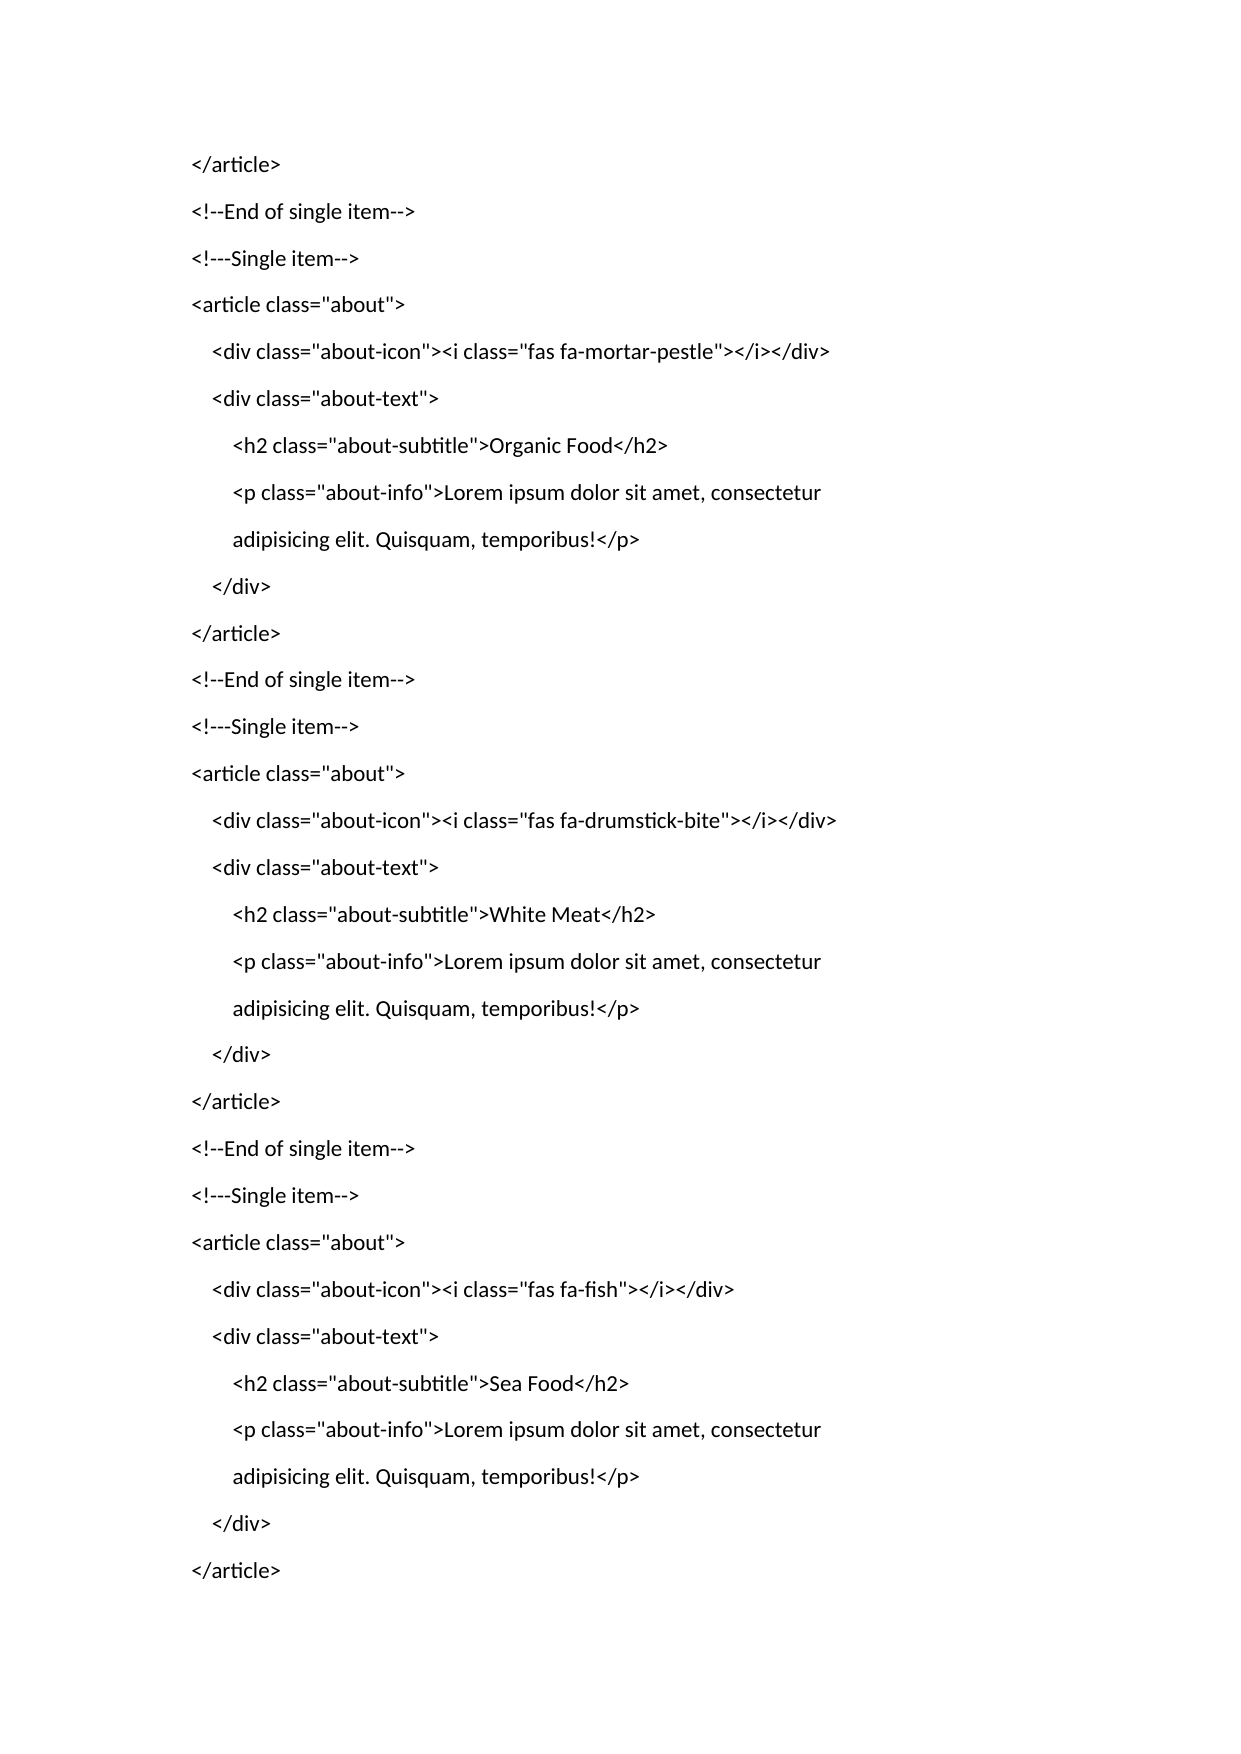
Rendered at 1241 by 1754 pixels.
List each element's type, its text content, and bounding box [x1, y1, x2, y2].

text <!---Single item--> [150, 712, 1090, 741]
text </article> [150, 619, 1090, 647]
text <div class="about-text"> [150, 853, 1090, 881]
text <div class="about-text"> [150, 384, 1090, 412]
text <p class="about-info">Lorem ipsum dolor sit amet, consectetur [150, 947, 1090, 975]
text <article class="about"> [150, 759, 1090, 787]
text <!--End of single item--> [150, 1134, 1090, 1162]
text adipisicing elit. Quisquam, temporibus!</p> [150, 525, 1090, 553]
text <!---Single item--> [150, 1181, 1090, 1209]
text <h2 class="about-subtitle">Organic Food</h2> [150, 431, 1090, 459]
text <div class="about-text"> [150, 1322, 1090, 1350]
text <p class="about-info">Lorem ipsum dolor sit amet, consectetur [150, 478, 1090, 506]
text <div class="about-icon"><i class="fas fa-fish"></i></div> [150, 1275, 1090, 1303]
text <div class="about-icon"><i class="fas fa-mortar-pestle"></i></div> [150, 337, 1090, 366]
text </article> [150, 150, 1090, 178]
text adipisicing elit. Quisquam, temporibus!</p> [150, 1462, 1090, 1491]
text <h2 class="about-subtitle">White Meat</h2> [150, 900, 1090, 928]
text <h2 class="about-subtitle">Sea Food</h2> [150, 1369, 1090, 1397]
text <article class="about"> [150, 1228, 1090, 1256]
text adipisicing elit. Quisquam, temporibus!</p> [150, 994, 1090, 1022]
text <!--End of single item--> [150, 197, 1090, 225]
text <!---Single item--> [150, 244, 1090, 272]
text </article> [150, 1556, 1090, 1584]
text <div class="about-icon"><i class="fas fa-drumstick-bite"></i></div> [150, 806, 1090, 834]
text </div> [150, 1041, 1090, 1069]
text <article class="about"> [150, 291, 1090, 319]
text <!--End of single item--> [150, 666, 1090, 694]
text </article> [150, 1087, 1090, 1116]
text </div> [150, 572, 1090, 600]
text <p class="about-info">Lorem ipsum dolor sit amet, consectetur [150, 1416, 1090, 1444]
text </div> [150, 1509, 1090, 1537]
